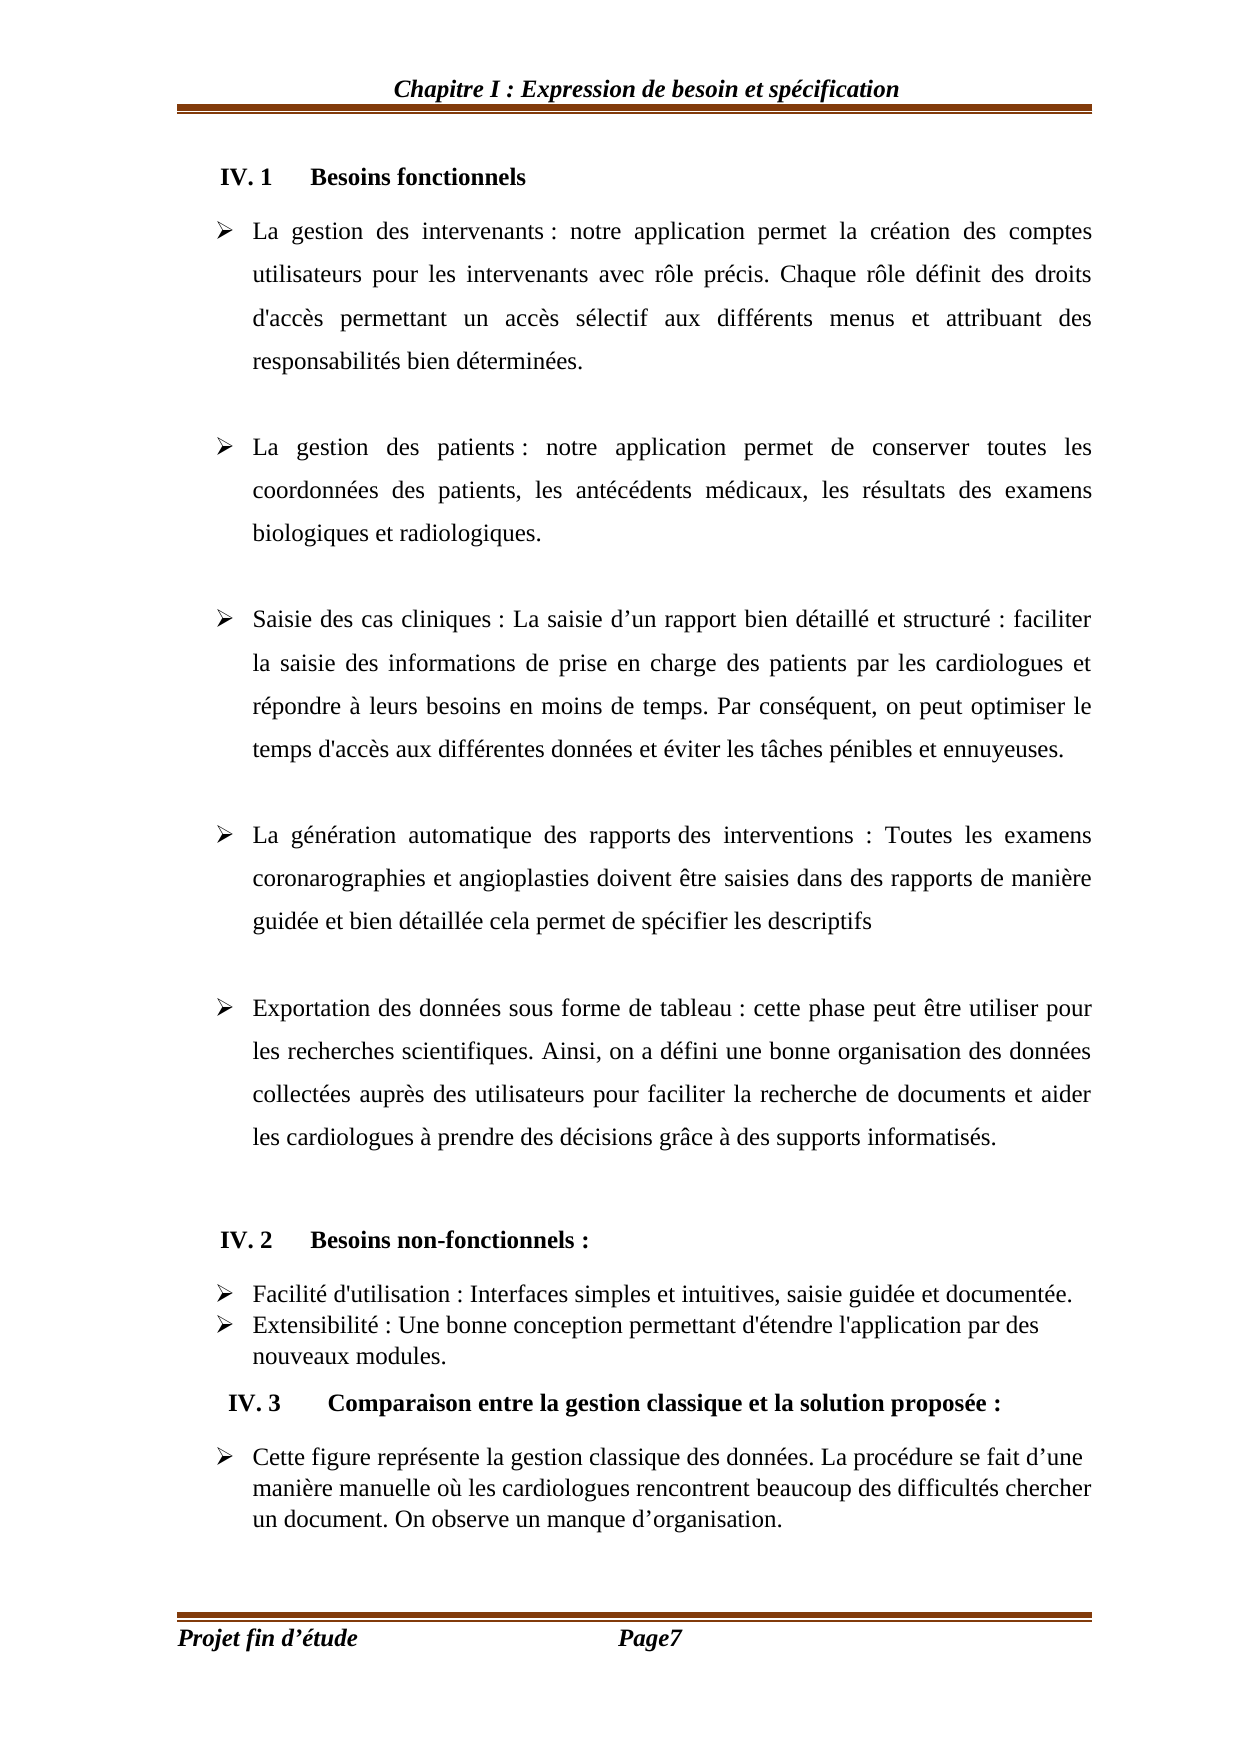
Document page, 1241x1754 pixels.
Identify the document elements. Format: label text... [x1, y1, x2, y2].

list La gestion des intervenants : notre application permet la création des comptes utilisateurs pour les intervenants avec rôle précis. Chaque rôle définit des droits d'accès permettant un accès sélectif aux différents menus et attribuant des responsabilités bien déterminées. [215, 216, 1092, 374]
list Extensibilité : Une bonne conception permettant d'étendre l'application par des nouveaux modules. [215, 1310, 1092, 1369]
list La gestion des patients : notre application permet de conserver toutes les coordonnées des patients, les antécédents médicaux, les résultats des examens biologiques et radiologiques. [215, 432, 1092, 547]
subtitle Besoins fonctionnels [273, 162, 1092, 191]
list Cette figure représente la gestion classique des données. La procédure se fait d’une manière manuelle où les cardiologues rencontrent beaucoup des difficultés chercher un document. On observe un manque d’organisation. [215, 1442, 1092, 1533]
subtitle Besoins non-fonctionnels : [273, 1225, 1092, 1254]
list La génération automatique des rapports des interventions : Toutes les examens coronarographies et angioplasties doivent être saisies dans des rapports de manière guidée et bien détaillée cela permet de spécifier les descriptifs [215, 820, 1092, 935]
list Saisie des cas cliniques : La saisie d’un rapport bien détaillé et structuré : faciliter la saisie des informations de prise en charge des patients par les cardiologues et répondre à leurs besoins en moins de temps. Par conséquent, on peut optimiser le temps d'accès aux différentes données et éviter les tâches pénibles et ennuyeuses. [215, 604, 1092, 763]
list Exportation des données sous forme de tableau : cette phase peut être utiliser pour les recherches scientifiques. Ainsi, on a défini une bonne organisation des données collectées auprès des utilisateurs pour faciliter la recherche de documents et aider les cardiologues à prendre des décisions grâce à des supports informatisés. [215, 993, 1092, 1151]
subtitle Comparaison entre la gestion classique et la solution proposée : [281, 1388, 1092, 1417]
list Facilité d'utilisation : Interfaces simples et intuitives, saisie guidée et documentée. [215, 1279, 1092, 1307]
